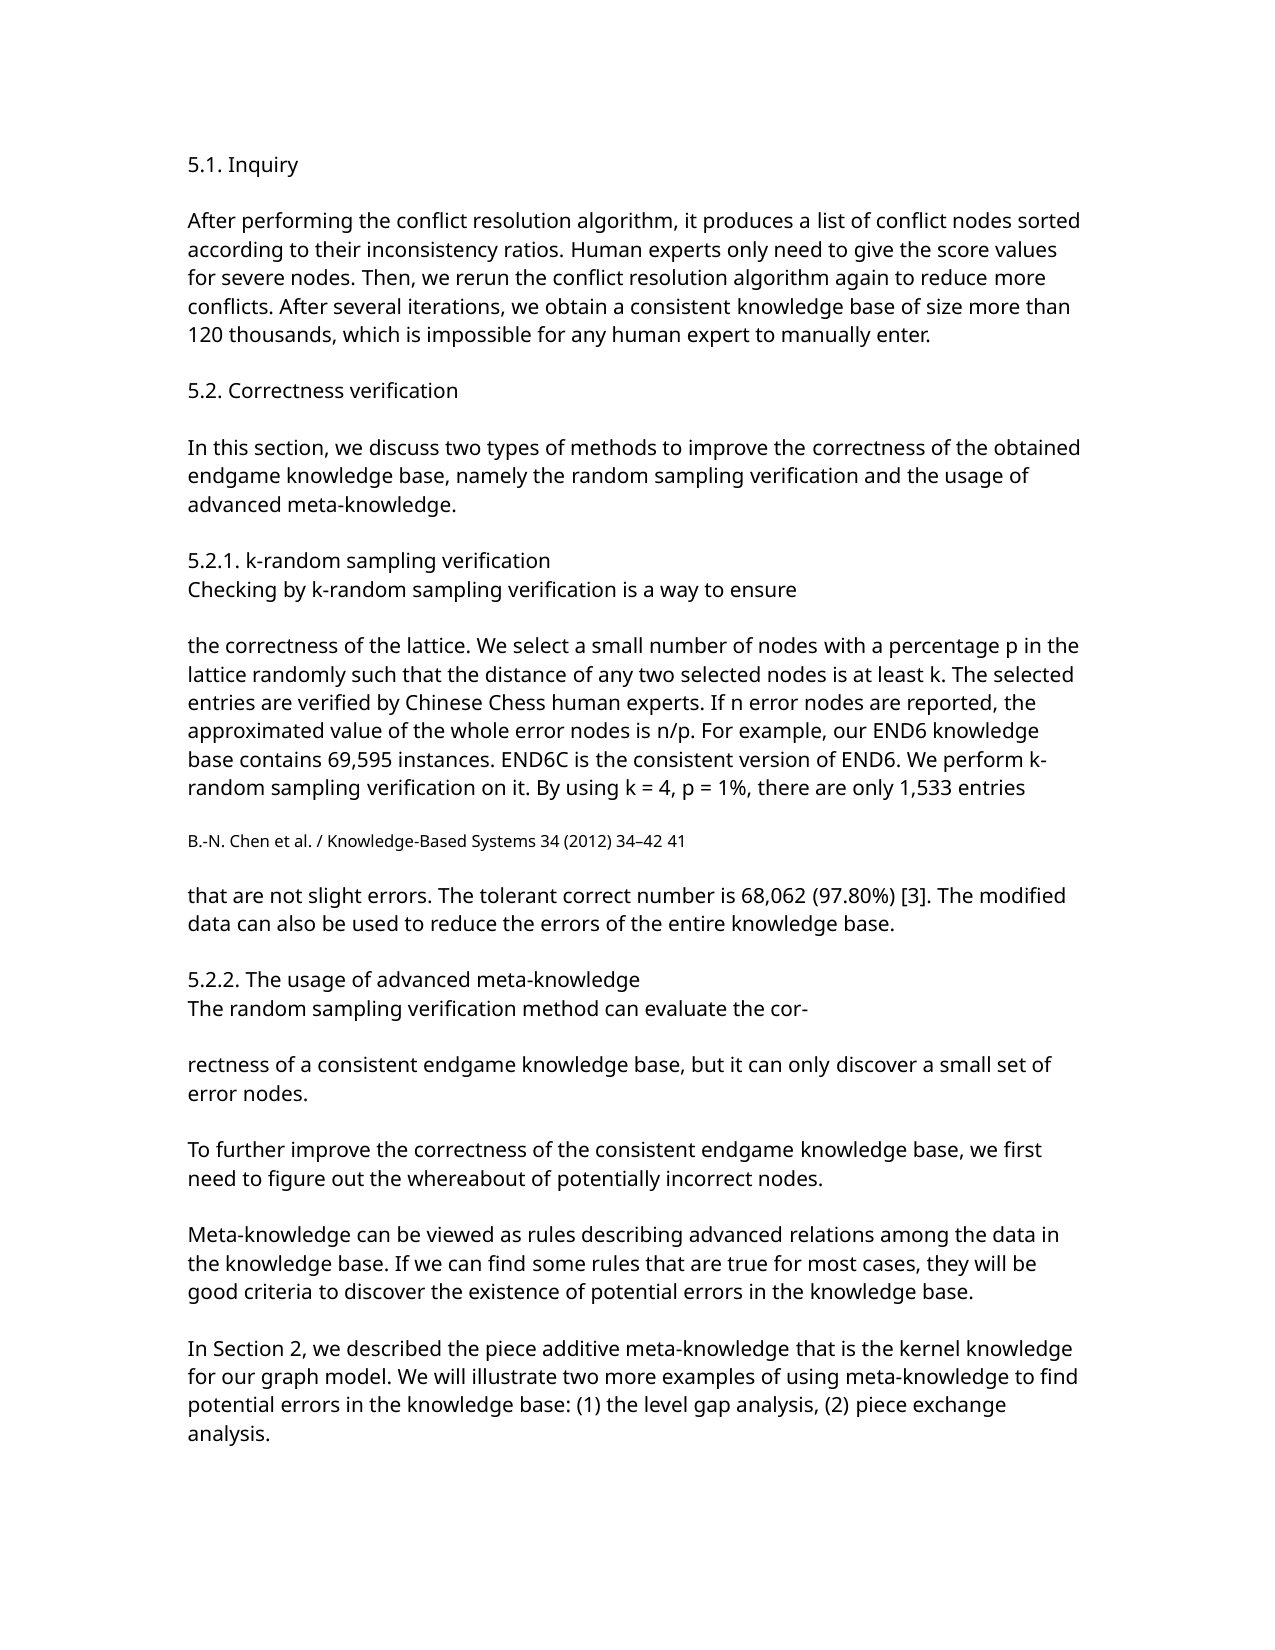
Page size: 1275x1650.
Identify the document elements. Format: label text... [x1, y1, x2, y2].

text To further improve the correctness of the consistent endgame knowledge base, we first need to figure out the whereabout of potentially incorrect nodes. [187, 1135, 1087, 1192]
text the correctness of the lattice. We select a small number of nodes with a percentage p in the lattice randomly such that the distance of any two selected nodes is at least k. The selected entries are verified by Chinese Chess human experts. If n error nodes are reported, the approximated value of the whole error nodes is n/p. For example, our END6 knowledge base contains 69,595 instances. END6C is the consistent version of END6. We perform k-random sampling verification on it. By using k = 4, p = 1%, there are only 1,533 entries [187, 631, 1087, 802]
text In Section 2, we described the piece additive meta-knowledge that is the kernel knowledge for our graph model. We will illustrate two more examples of using meta-knowledge to find potential errors in the knowledge base: (1) the level gap analysis, (2) piece exchange analysis. [187, 1334, 1087, 1447]
text 5.2. Correctness verification [187, 377, 1087, 405]
text 5.1. Inquiry [187, 150, 1087, 178]
text that are not slight errors. The tolerant correct number is 68,062 (97.80%) [3]. The modified data can also be used to reduce the errors of the entire knowledge base. [187, 881, 1087, 938]
text rectness of a consistent endgame knowledge base, but it can only discover a small set of error nodes. [187, 1051, 1087, 1107]
text After performing the conflict resolution algorithm, it produces a list of conflict nodes sorted according to their inconsistency ratios. Human experts only need to give the score values for severe nodes. Then, we rerun the conflict resolution algorithm again to reduce more conflicts. After several iterations, we obtain a consistent knowledge base of size more than 120 thousands, which is impossible for any human expert to manually enter. [187, 206, 1087, 349]
text Checking by k-random sampling verification is a way to ensure [187, 575, 1087, 603]
text Meta-knowledge can be viewed as rules describing advanced relations among the data in the knowledge base. If we can find some rules that are true for most cases, they will be good criteria to discover the existence of potential errors in the knowledge base. [187, 1220, 1087, 1306]
text 5.2.2. The usage of advanced meta-knowledge [187, 966, 1087, 994]
text In this section, we discuss two types of methods to improve the correctness of the obtained endgame knowledge base, namely the random sampling verification and the usage of advanced meta-knowledge. [187, 433, 1087, 518]
text B.-N. Chen et al. / Knowledge-Based Systems 34 (2012) 34–42 41 [187, 830, 1087, 853]
text 5.2.1. k-random sampling verification [187, 546, 1087, 575]
text The random sampling verification method can evaluate the cor- [187, 994, 1087, 1022]
